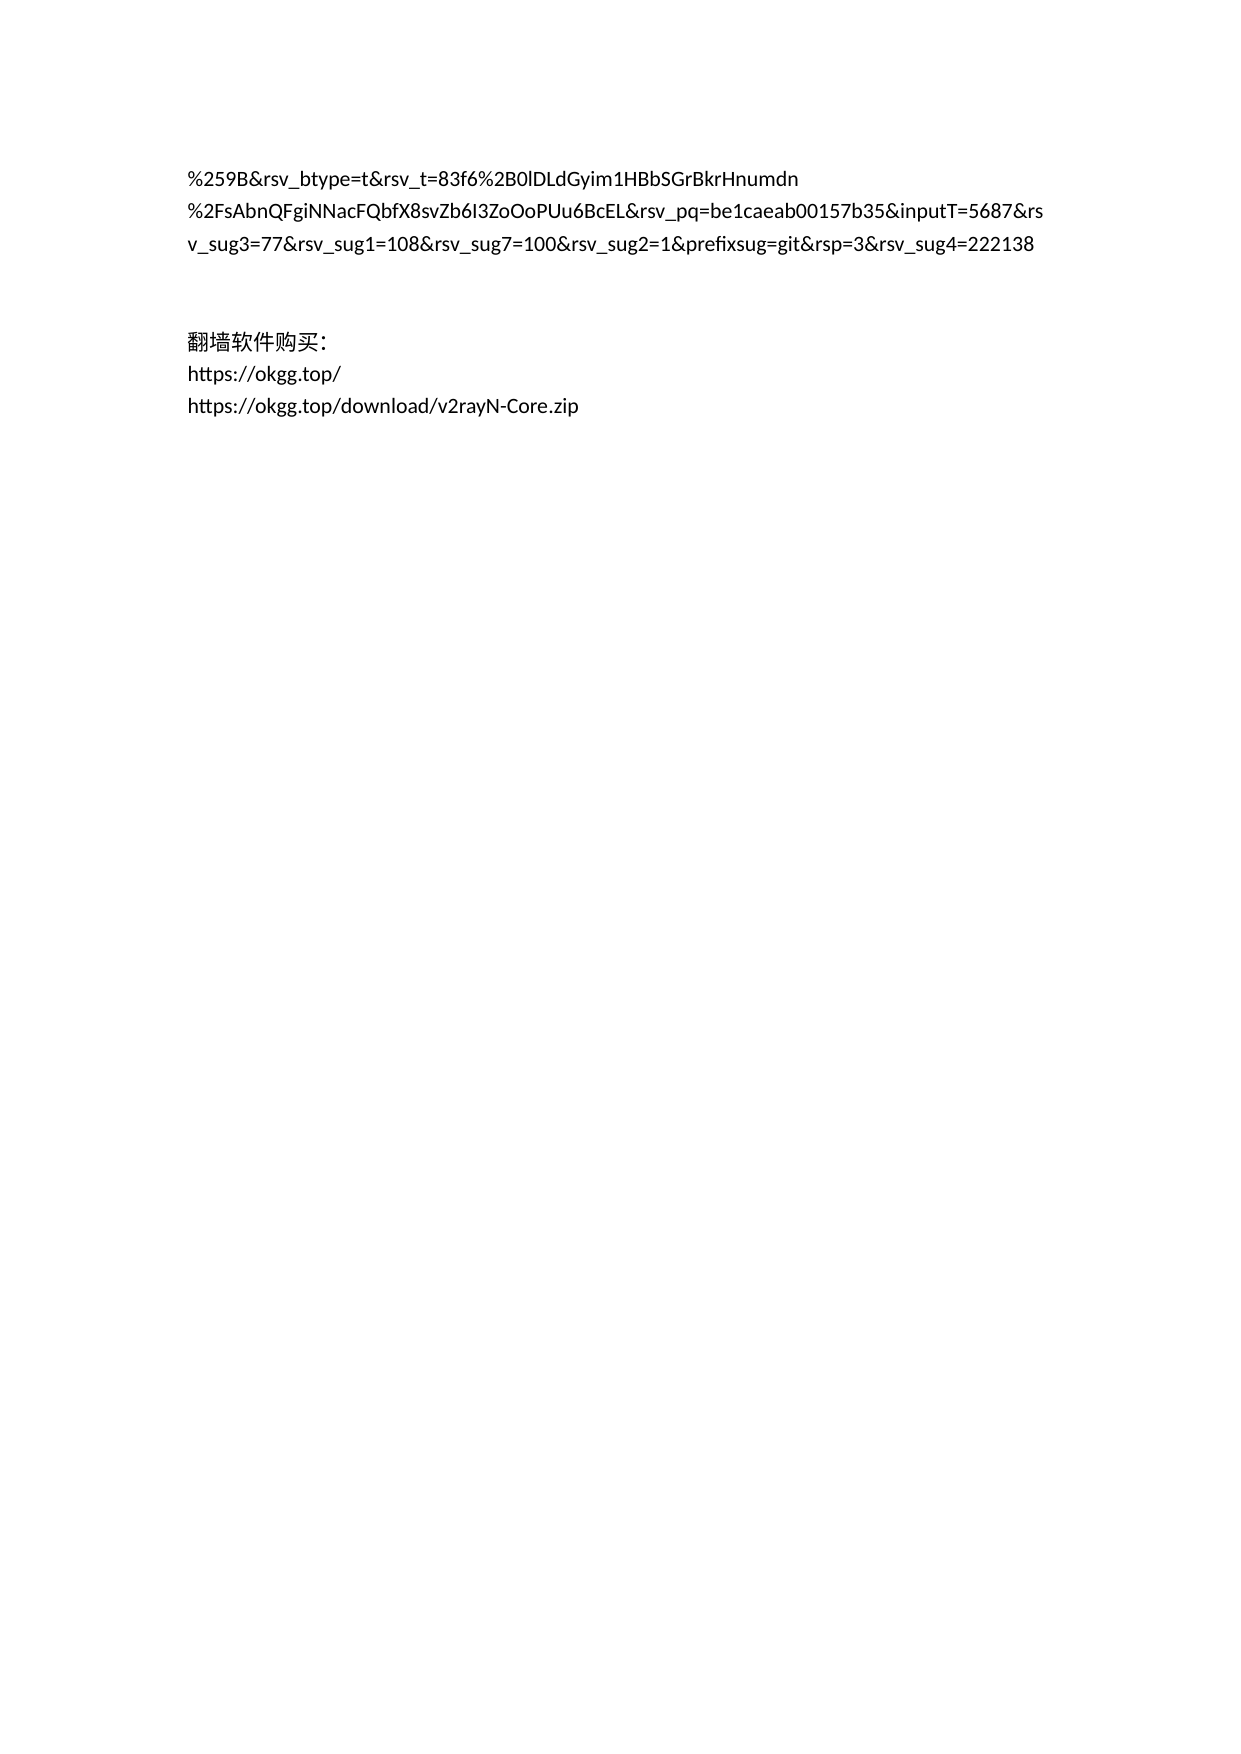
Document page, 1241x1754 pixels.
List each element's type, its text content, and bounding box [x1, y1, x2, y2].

text https://okgg.top/ [187, 357, 1053, 389]
text https://okgg.top/download/v2rayN-Core.zip [187, 389, 1053, 422]
text 翻墙软件购买： [187, 324, 1053, 357]
